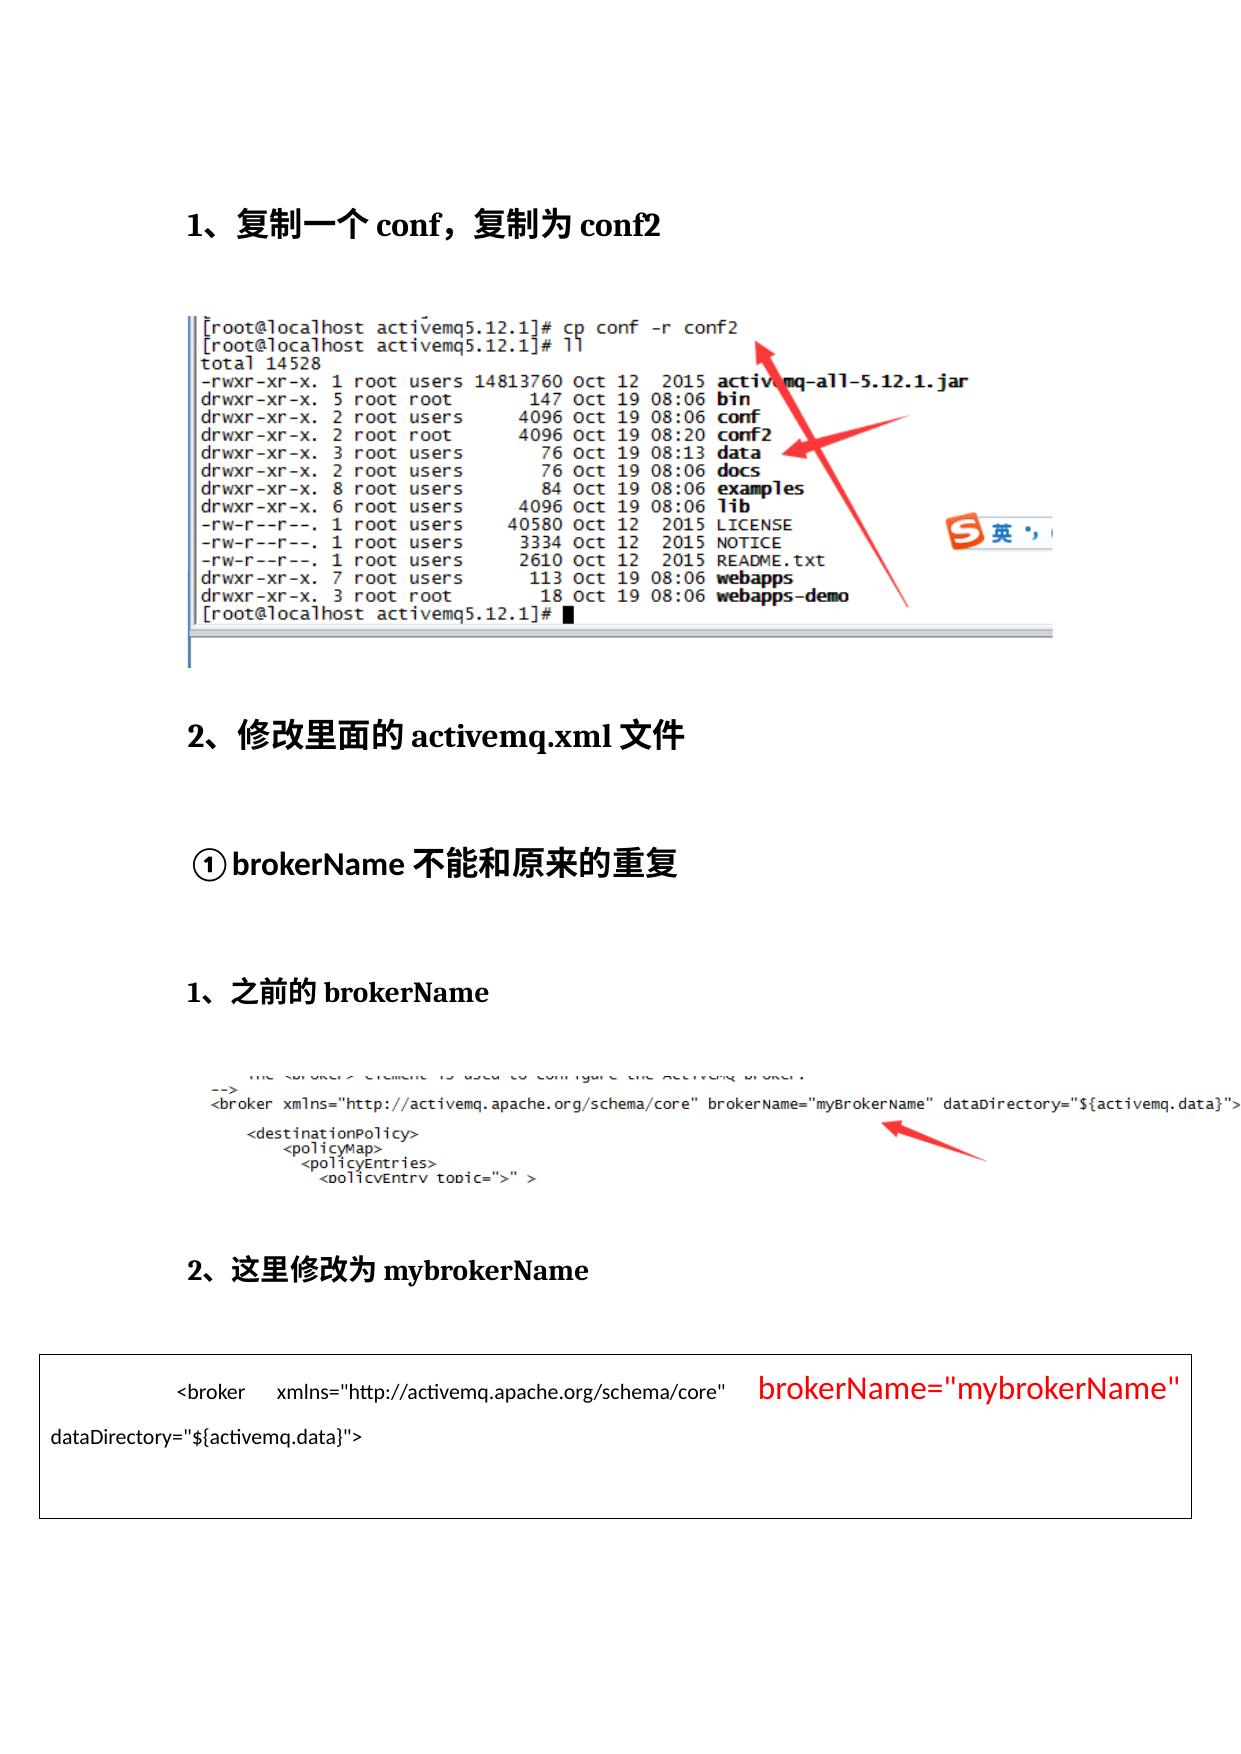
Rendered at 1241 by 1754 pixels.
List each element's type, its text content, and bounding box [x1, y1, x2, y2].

subtitle ①brokerName不能和原来的重复 [187, 828, 1053, 893]
subtitle 1、之前的brokerName [187, 957, 1053, 1022]
subtitle 2、修改里面的activemq.xml文件 [187, 701, 1053, 766]
subtitle 2、这里修改为mybrokerName [187, 1235, 1053, 1300]
picture [187, 1076, 1241, 1183]
picture [187, 316, 1053, 668]
table_header <broker xmlns="http://activemq.apache.org/schema/core" brokerName="mybrokerName" dataDirectory="${activemq.data}"> [40, 1355, 1191, 1518]
subtitle 1、复制一个conf，复制为conf2 [187, 189, 1053, 254]
